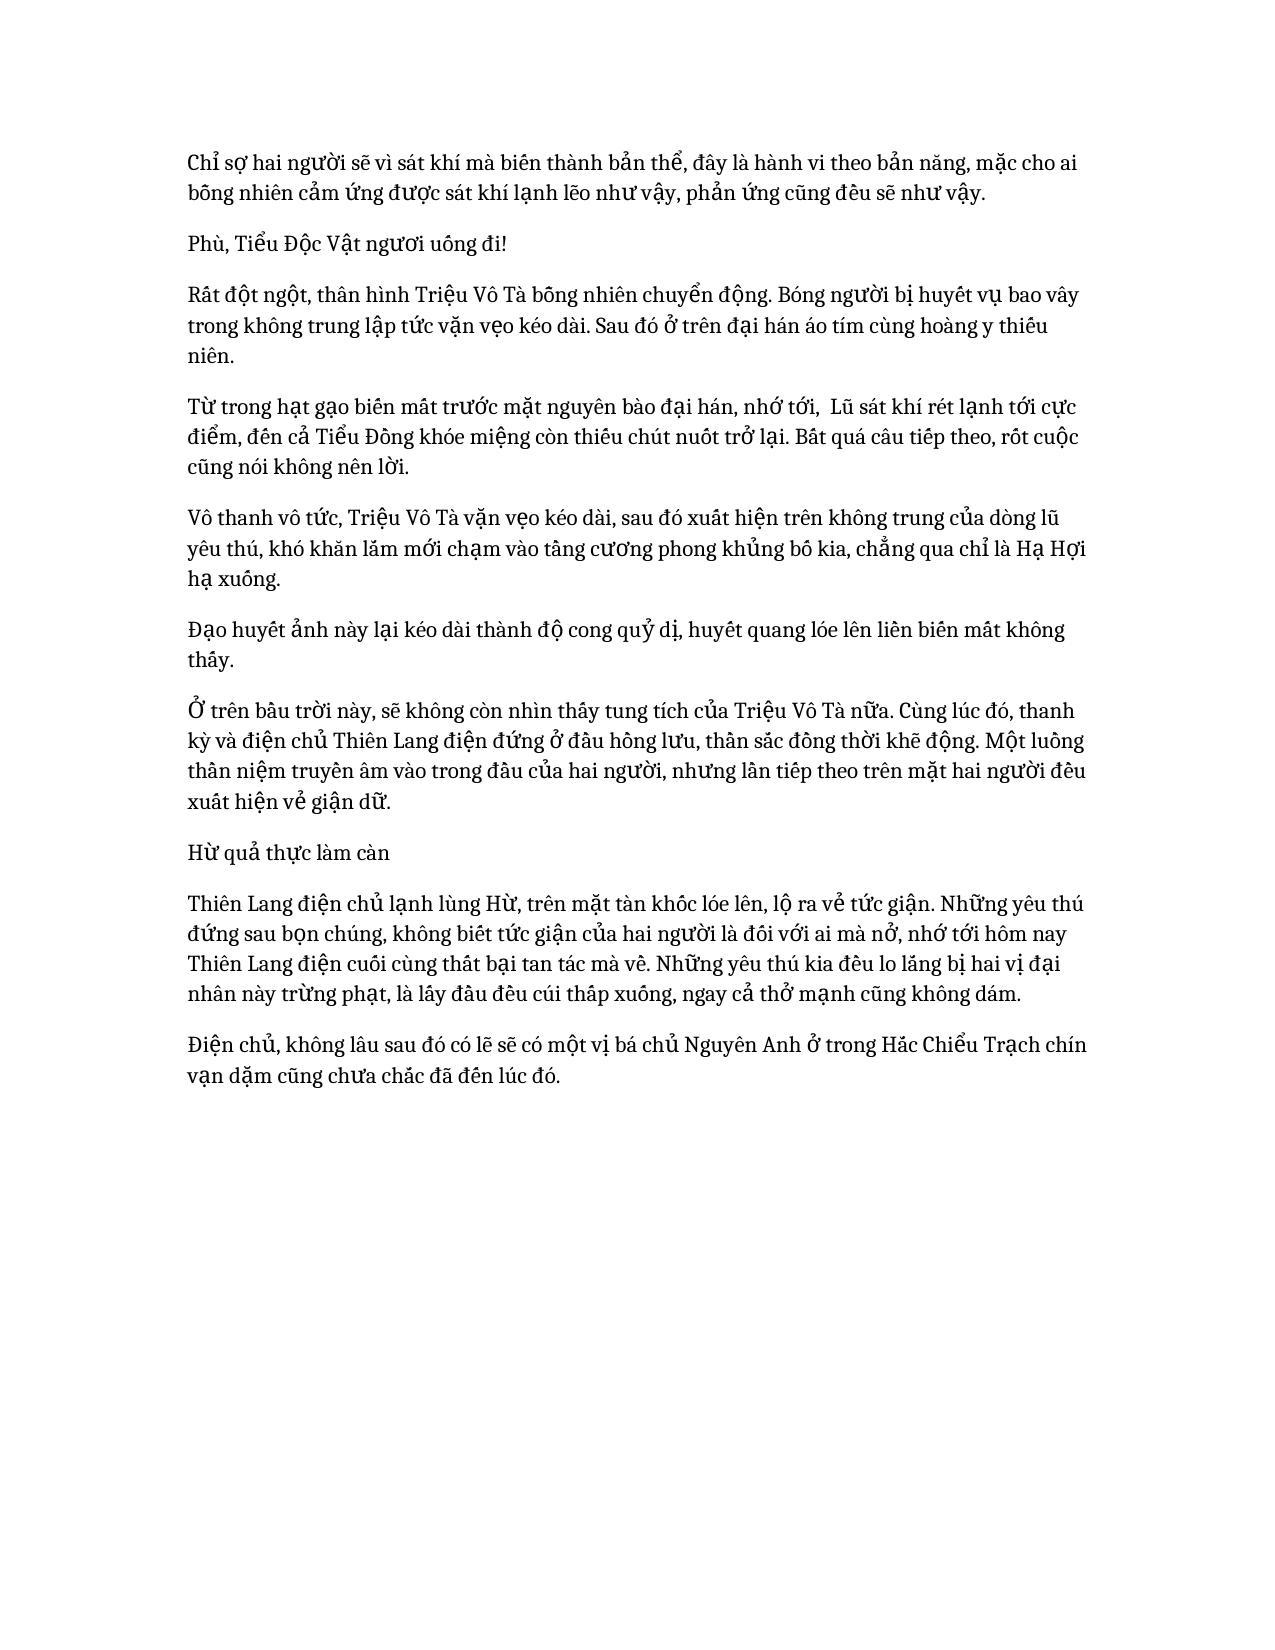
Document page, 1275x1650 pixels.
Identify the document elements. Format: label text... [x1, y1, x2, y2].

text Điện chủ, không lâu sau đó có lẽ sẽ có một vị bá chủ Nguyên Anh ở trong Hắc Chiểu Trạch chín vạn dặm cũng chưa chắc đã đến lúc đó. [187, 1032, 1087, 1089]
text Vô thanh vô tức, Triệu Vô Tà vặn vẹo kéo dài, sau đó xuất hiện trên không trung của dòng lũ yêu thú, khó khăn lắm mới chạm vào tầng cương phong khủng bố kia, chẳng qua chỉ là Hạ Hợi hạ xuống. [187, 505, 1087, 592]
text Ở trên bầu trời này, sẽ không còn nhìn thấy tung tích của Triệu Vô Tà nữa. Cùng lúc đó, thanh kỳ và điện chủ Thiên Lang điện đứng ở đầu hồng lưu, thần sắc đồng thời khẽ động. Một luồng thần niệm truyền âm vào trong đầu của hai người, nhưng lần tiếp theo trên mặt hai người đều xuất hiện vẻ giận dữ. [187, 698, 1087, 815]
text Từ trong hạt gạo biến mất trước mặt nguyên bào đại hán, nhớ tới, Lũ sát khí rét lạnh tới cực điểm, đến cả Tiểu Đồng khóe miệng còn thiếu chút nuốt trở lại. Bất quá câu tiếp theo, rốt cuộc cũng nói không nên lời. [187, 394, 1087, 481]
text Đạo huyết ảnh này lại kéo dài thành độ cong quỷ dị, huyết quang lóe lên liền biến mất không thấy. [187, 617, 1087, 673]
text Rất đột ngột, thân hình Triệu Vô Tà bỗng nhiên chuyển động. Bóng người bị huyết vụ bao vây trong không trung lập tức vặn vẹo kéo dài. Sau đó ở trên đại hán áo tím cùng hoàng y thiếu niên. [187, 282, 1087, 369]
text Thiên Lang điện chủ lạnh lùng Hừ, trên mặt tàn khốc lóe lên, lộ ra vẻ tức giận. Những yêu thú đứng sau bọn chúng, không biết tức giận của hai người là đối với ai mà nở, nhớ tới hôm nay Thiên Lang điện cuối cùng thất bại tan tác mà về. Những yêu thú kia đều lo lắng bị hai vị đại nhân này trừng phạt, là lấy đầu đều cúi thấp xuống, ngay cả thở mạnh cũng không dám. [187, 891, 1087, 1008]
text Chỉ sợ hai người sẽ vì sát khí mà biến thành bản thể, đây là hành vi theo bản năng, mặc cho ai bỗng nhiên cảm ứng được sát khí lạnh lẽo như vậy, phản ứng cũng đều sẽ như vậy. [187, 150, 1087, 207]
text Hừ quả thực làm càn [187, 839, 1087, 866]
text Phù, Tiểu Độc Vật ngươi uống đi! [187, 231, 1087, 258]
